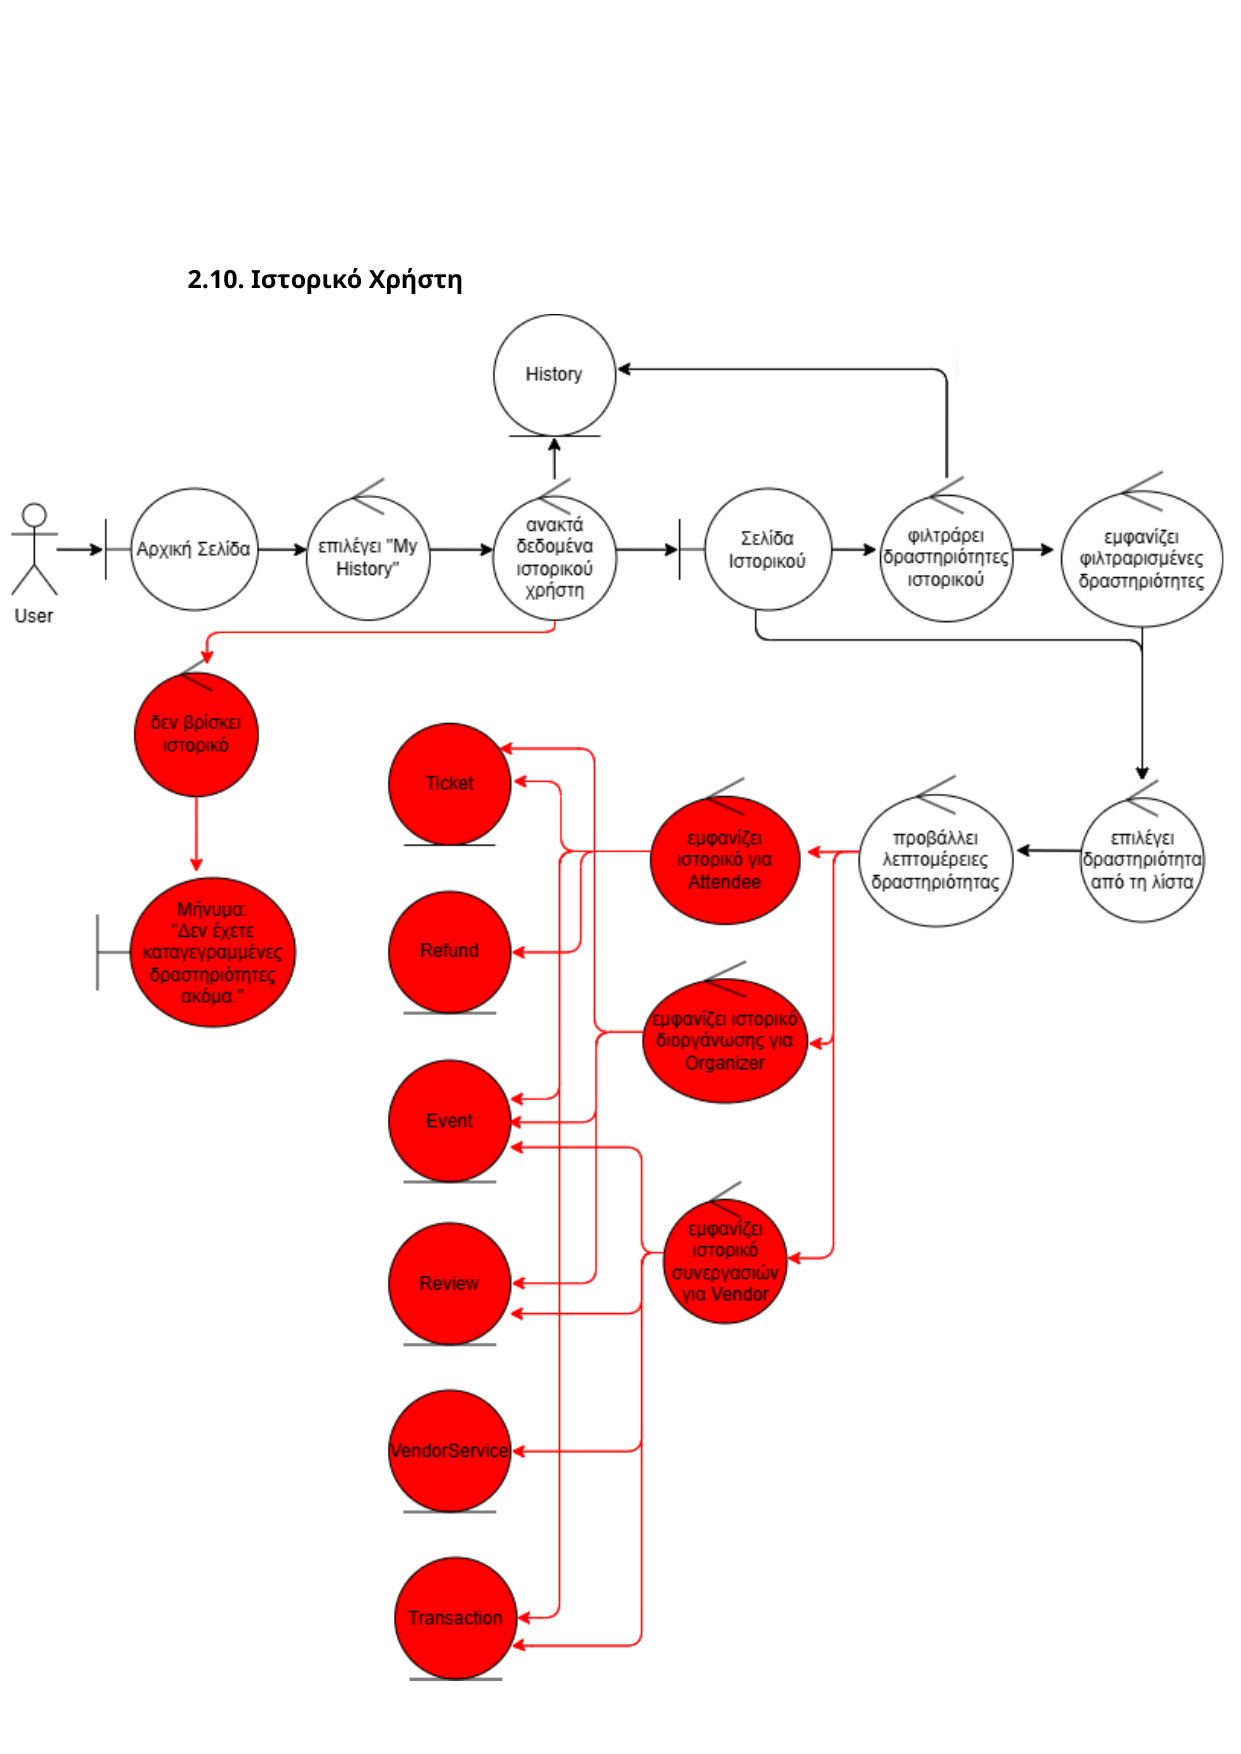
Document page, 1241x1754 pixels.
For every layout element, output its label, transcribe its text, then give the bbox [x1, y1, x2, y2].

text 2.10. Ιστορικό Χρήστη [187, 262, 1053, 296]
picture [11, 314, 1224, 1681]
